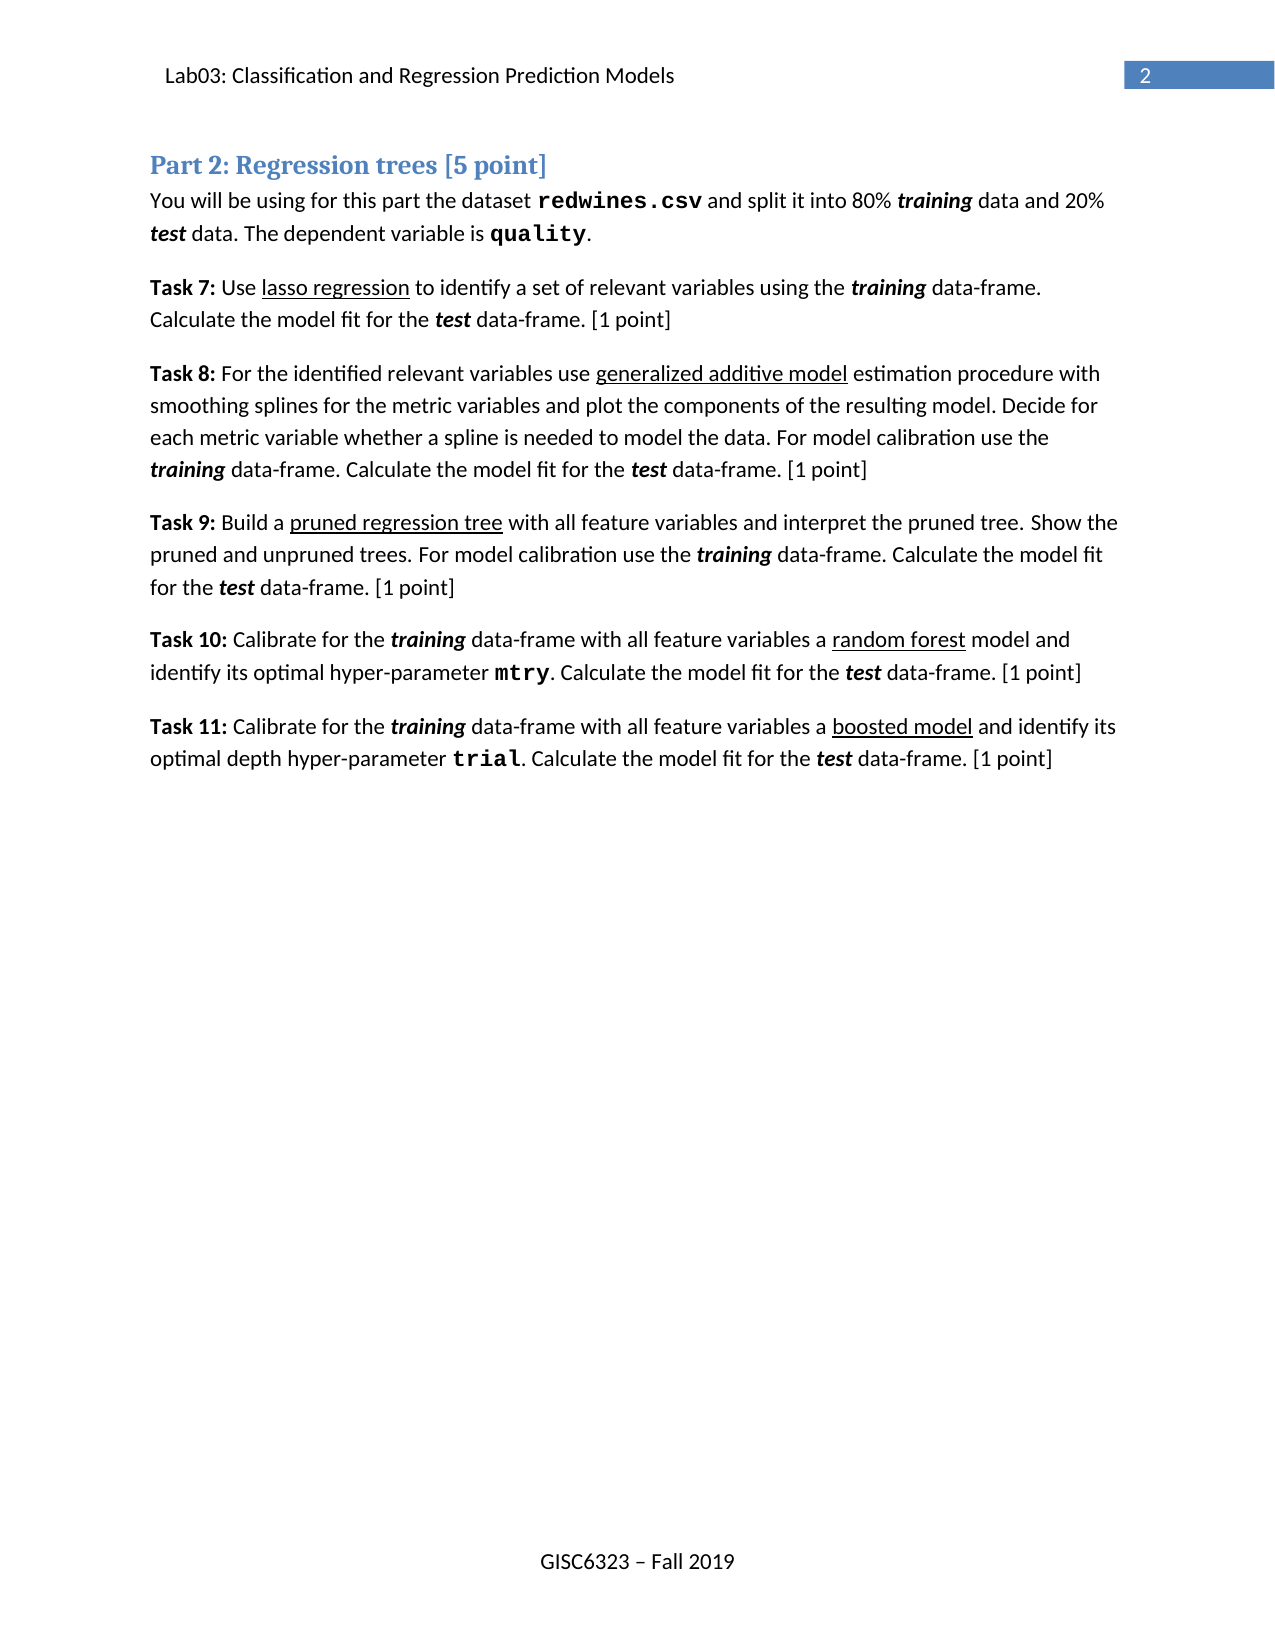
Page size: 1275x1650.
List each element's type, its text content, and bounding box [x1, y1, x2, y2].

text Task 10: Calibrate for the training data-frame with all feature variables a random forest model and identify its optimal hyper-parameter mtry. Calculate the model fit for the test data-frame. [1 point] [150, 626, 1125, 687]
subtitle Part 2: Regression trees [5 point] [150, 150, 1125, 181]
text You will be using for this part the dataset redwines.csv and split it into 80% training data and 20% test data. The dependent variable is quality. [150, 186, 1125, 248]
text Task 11: Calibrate for the training data-frame with all feature variables a boosted model and identify its optimal depth hyper-parameter trial. Calculate the model fit for the test data-frame. [1 point] [150, 712, 1125, 773]
text Task 9: Build a pruned regression tree with all feature variables and interpret the pruned tree. Show the pruned and unpruned trees. For model calibration use the training data-frame. Calculate the model fit for the test data-frame. [1 point] [150, 508, 1125, 601]
text Task 7: Use lasso regression to identify a set of relevant variables using the training data-frame. Calculate the model fit for the test data-frame. [1 point] [150, 273, 1125, 334]
text Task 8: For the identified relevant variables use generalized additive model estimation procedure with smoothing splines for the metric variables and plot the components of the resulting model. Decide for each metric variable whether a spline is needed to model the data. For model calibration use the training data-frame. Calculate the model fit for the test data-frame. [1 point] [150, 359, 1125, 483]
